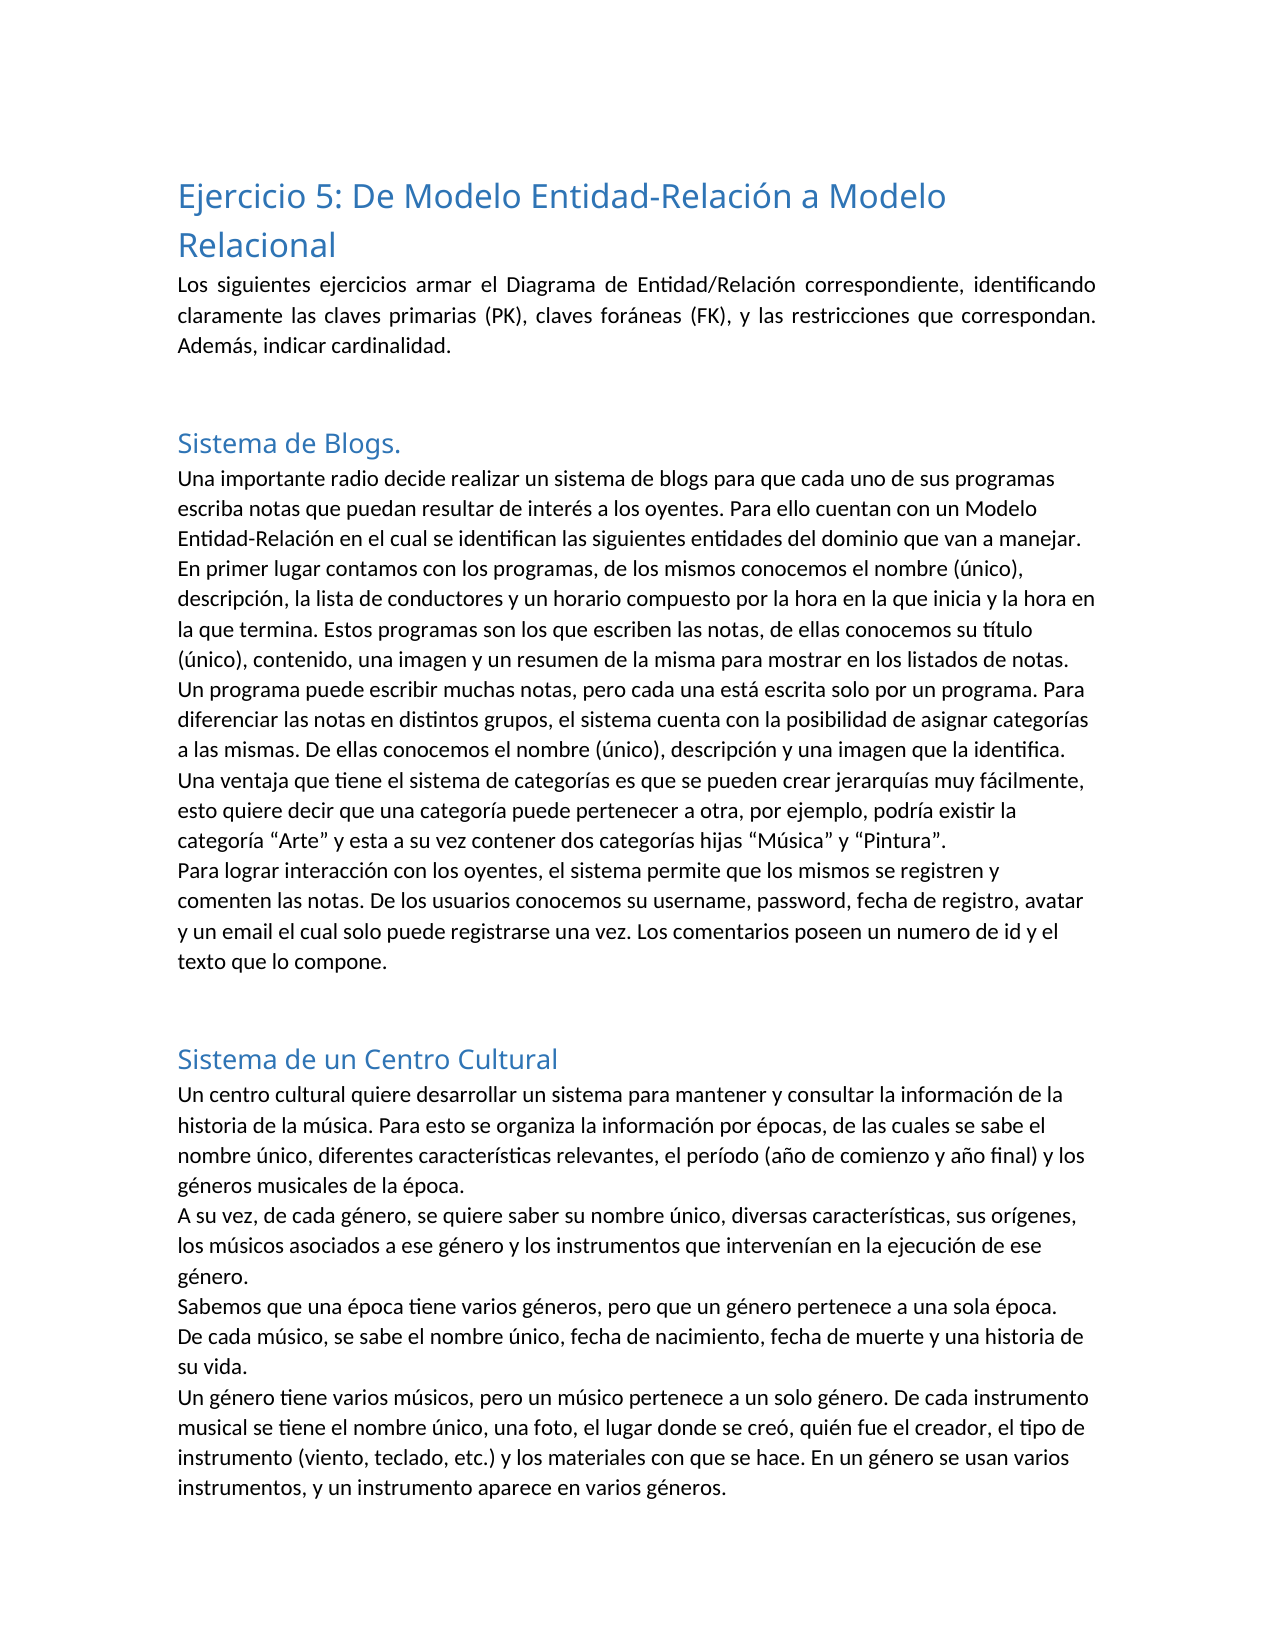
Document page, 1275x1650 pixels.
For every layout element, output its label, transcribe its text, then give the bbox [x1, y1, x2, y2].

subtitle Sistema de un Centro Cultural [177, 1041, 1098, 1078]
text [177, 1081, 1098, 1501]
text Los siguientes ejercicios armar el Diagrama de Entidad/Relación correspondiente, identificando claramente las claves primarias (PK), claves foráneas (FK), y las restricciones que correspondan. Además, indicar cardinalidad. [177, 271, 1098, 359]
text Sistema de Blogs. Una importante radio decide realizar un sistema de blogs para que cada uno de sus programas escriba notas que puedan resultar de interés a los oyentes. Para ello cuentan con un Modelo Entidad-Relación en el cual se identifican las siguientes entidades del dominio que van a manejar. En primer lugar contamos con los programas, de los mismos conocemos el nombre (único), descripción, la lista de conductores y un horario compuesto por la hora en la que inicia y la hora en la que termina. Estos programas son los que escriben las notas, de ellas conocemos su título (único), contenido, una imagen y un resumen de la misma para mostrar en los listados de notas. Un programa puede escribir muchas notas, pero cada una está escrita solo por un programa. Para diferenciar las notas en distintos grupos, el sistema cuenta con la posibilidad de asignar categorías a las mismas. De ellas conocemos el nombre (único), descripción y una imagen que la identifica. Una ventaja que tiene el sistema de categorías es que se pueden crear jerarquías muy fácilmente, esto quiere decir que una categoría puede pertenecer a otra, por ejemplo, podría existir la categoría “Arte” y esta a su vez contener dos categorías hijas “Música” y “Pintura”. Para lograr interacción con los oyentes, el sistema permite que los mismos se registren y comenten las notas. De los usuarios conocemos su username, password, fecha de registro, avatar y un email el cual solo puede registrarse una vez. Los comentarios poseen un numero de id y el texto que lo compone. [177, 425, 1098, 975]
subtitle Ejercicio 5: De Modelo Entidad-Relación a Modelo Relacional [177, 173, 1098, 267]
